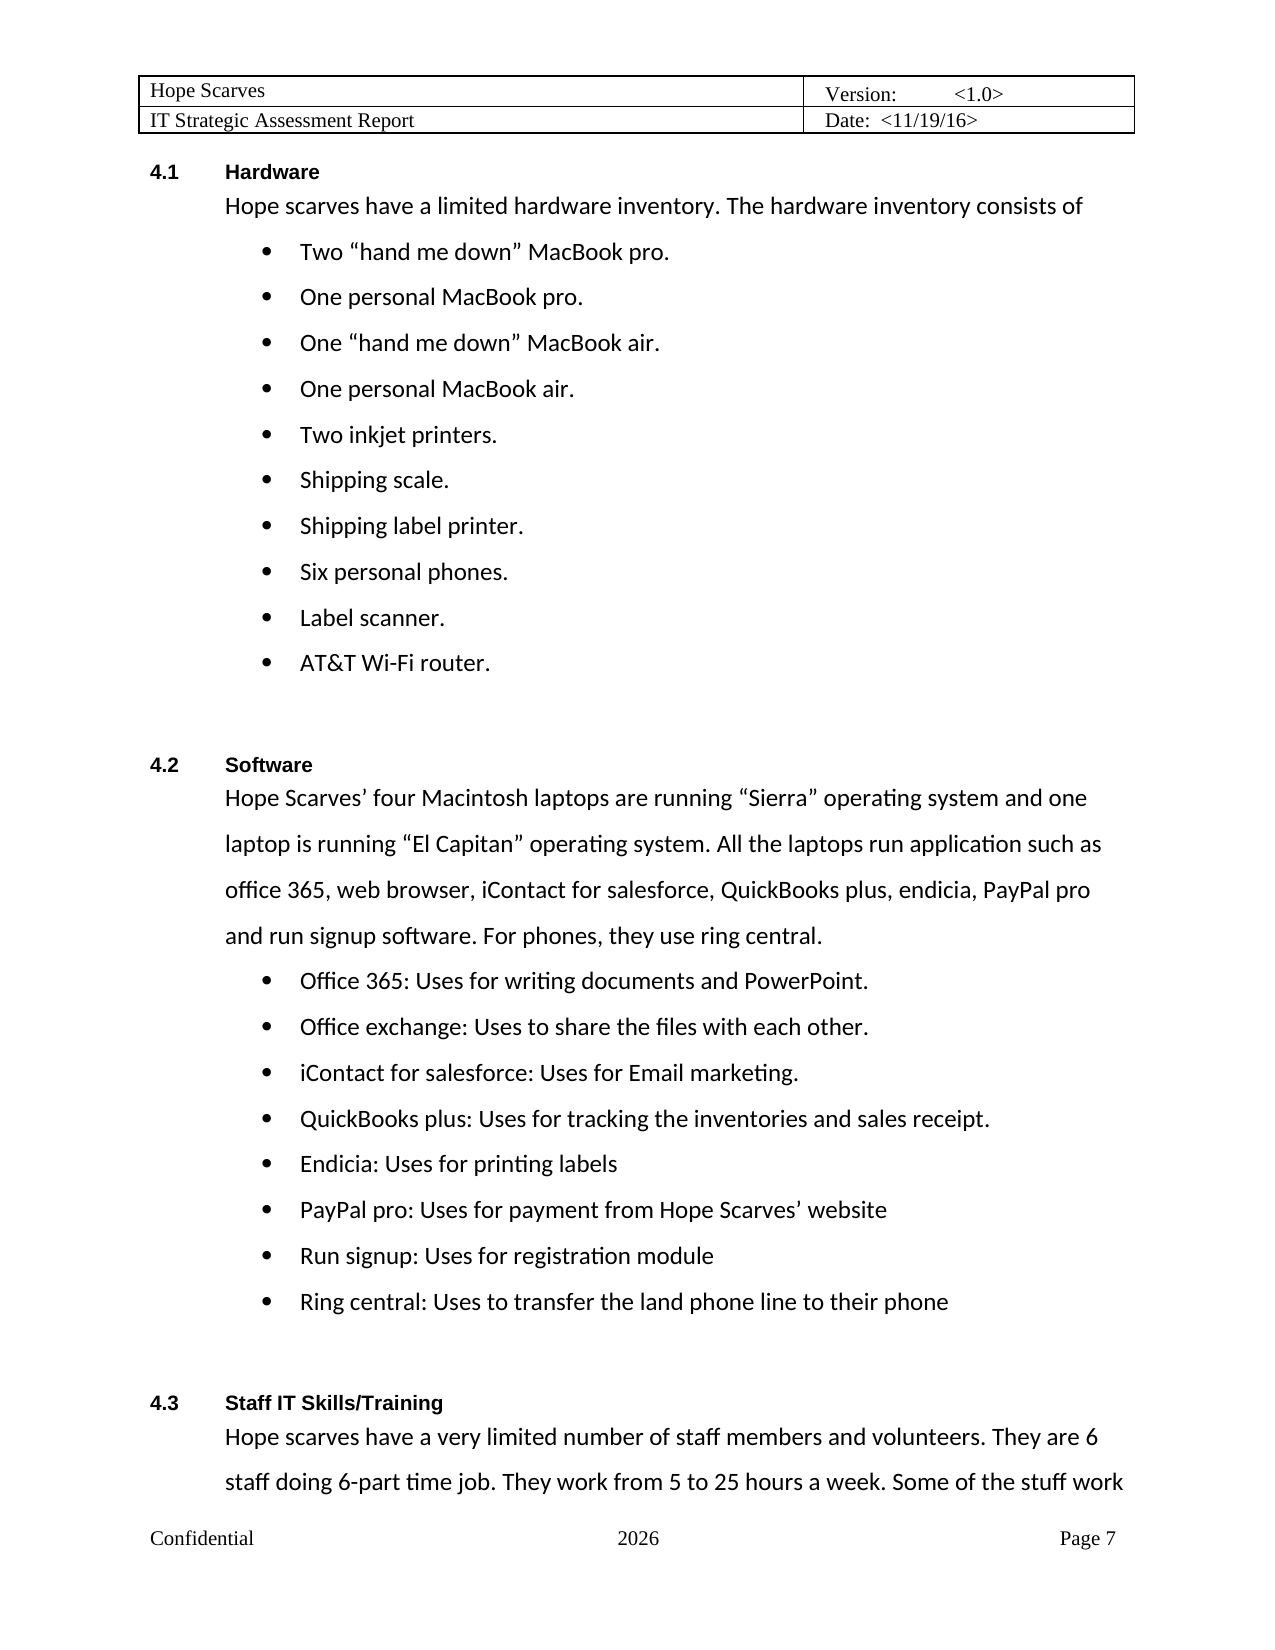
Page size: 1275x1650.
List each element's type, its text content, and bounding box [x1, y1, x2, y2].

subtitle Staff IT Skills/Training [150, 1389, 1125, 1414]
list Endicia: Uses for printing labels [262, 1148, 1125, 1179]
subtitle Software [150, 751, 1125, 776]
list Shipping scale. [262, 464, 1125, 495]
text Hope scarves have a limited hardware inventory. The hardware inventory consists of [225, 190, 1125, 221]
list Office 365: Uses for writing documents and PowerPoint. [262, 966, 1125, 996]
list Two inkjet printers. [262, 419, 1125, 449]
list One “hand me down” MacBook air. [262, 327, 1125, 358]
list Label scanner. [262, 602, 1125, 632]
list One personal MacBook pro. [262, 282, 1125, 312]
list PayPal pro: Uses for payment from Hope Scarves’ website [262, 1194, 1125, 1225]
list Ring central: Uses to transfer the land phone line to their phone [262, 1286, 1125, 1316]
list Run signup: Uses for registration module [262, 1240, 1125, 1270]
list Shipping label printer. [262, 510, 1125, 541]
list Two “hand me down” MacBook pro. [262, 236, 1125, 266]
list iContact for salesforce: Uses for Email marketing. [262, 1057, 1125, 1087]
subtitle Hardware [150, 159, 1125, 184]
list QuickBooks plus: Uses for tracking the inventories and sales receipt. [262, 1103, 1125, 1133]
list Office exchange: Uses to share the files with each other. [262, 1011, 1125, 1042]
list Six personal phones. [262, 556, 1125, 586]
list AT&T Wi-Fi router. [262, 647, 1125, 678]
text Hope Scarves’ four Macintosh laptops are running “Sierra” operating system and one laptop is running “El Capitan” operating system. All the laptops run application such as office 365, web browser, iContact for salesforce, QuickBooks plus, endicia, PayPal pro and run signup software. For phones, they use ring central. [225, 783, 1125, 950]
list One personal MacBook air. [262, 373, 1125, 403]
